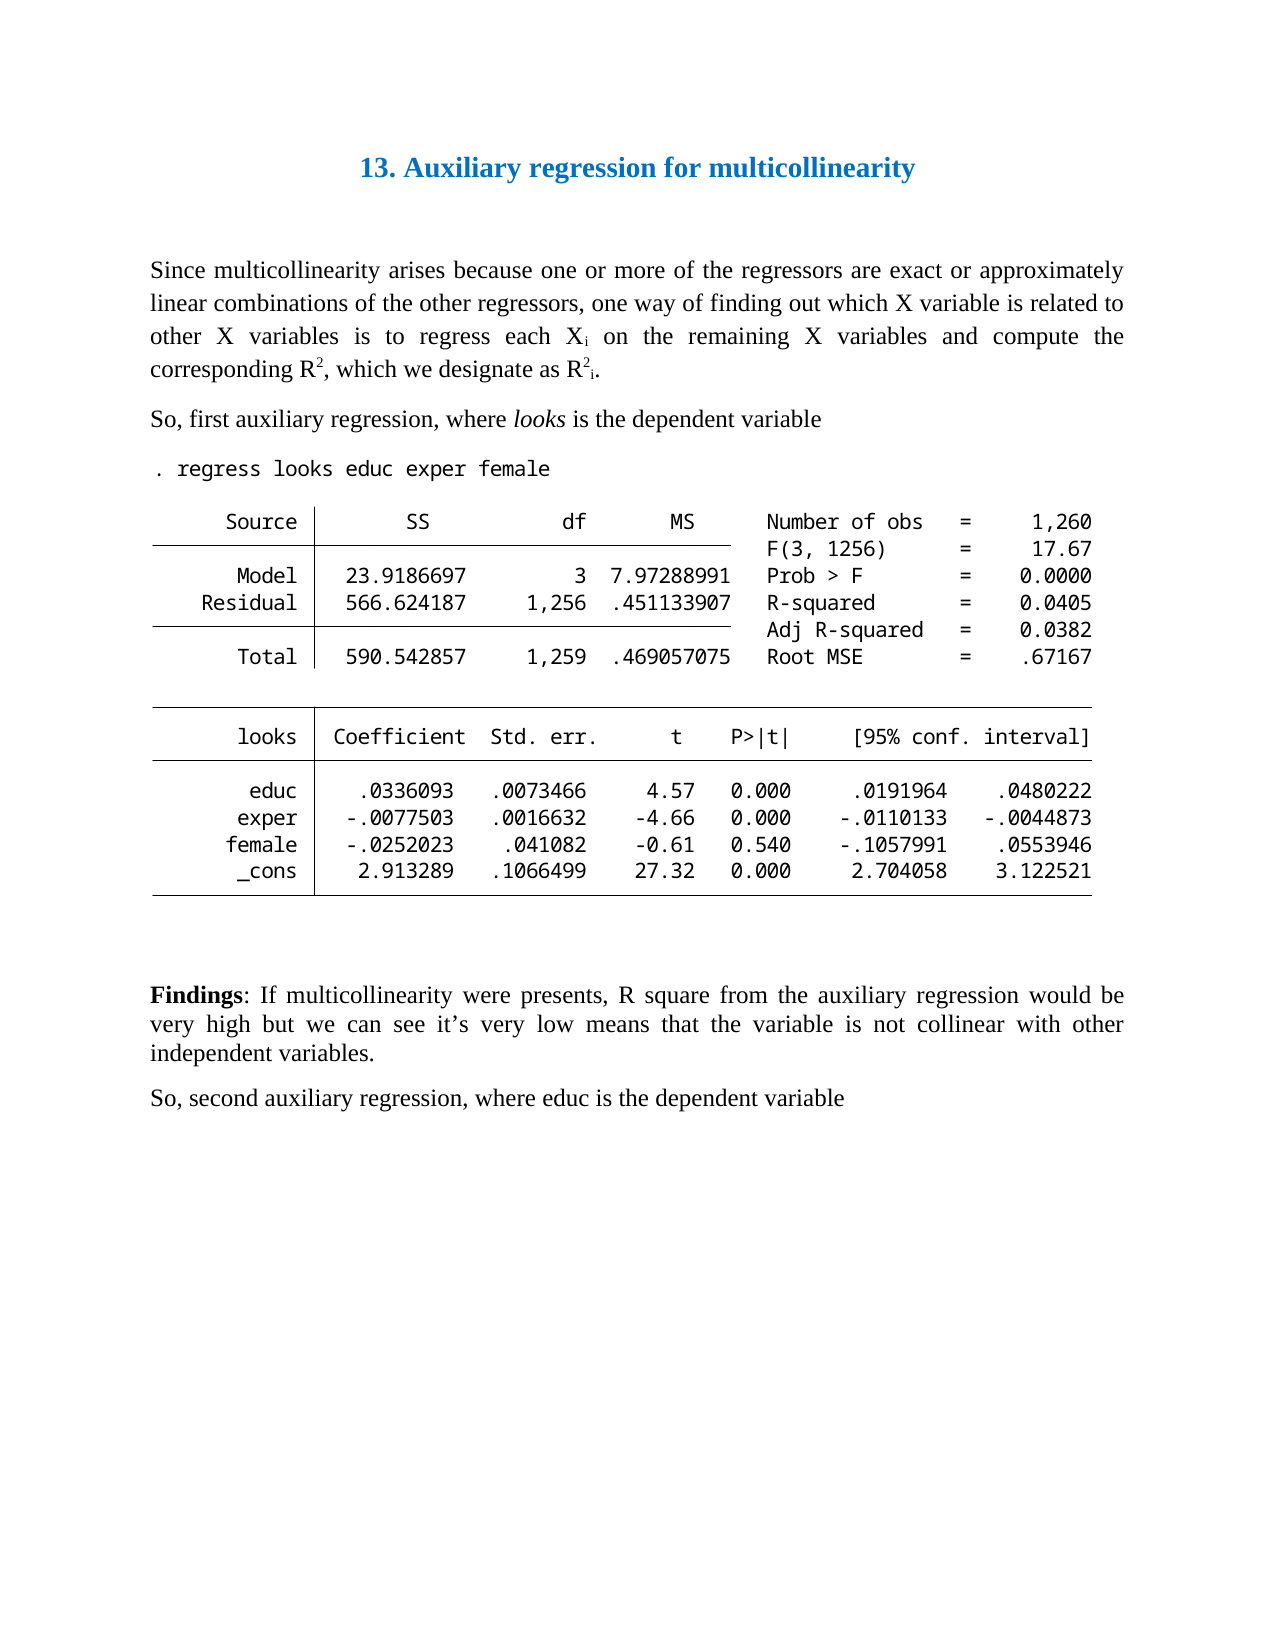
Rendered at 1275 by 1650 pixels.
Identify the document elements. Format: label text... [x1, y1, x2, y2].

text So, second auxiliary regression, where educ is the dependent variable [150, 1083, 1125, 1112]
text 13. Auxiliary regression for multicollinearity [150, 150, 1125, 183]
text Since multicollinearity arises because one or more of the regressors are exact or approximately linear combinations of the other regressors, one way of finding out which X variable is related to other X variables is to regress each Xi on the remaining X variables and compute the corresponding R2, which we designate as R2i. [150, 255, 1125, 383]
text So, first auxiliary regression, where looks is the dependent variable [150, 404, 1125, 432]
text Findings: If multicollinearity were presents, R square from the auxiliary regression would be very high but we can see it’s very low means that the variable is not collinear with other independent variables. [150, 980, 1125, 1067]
